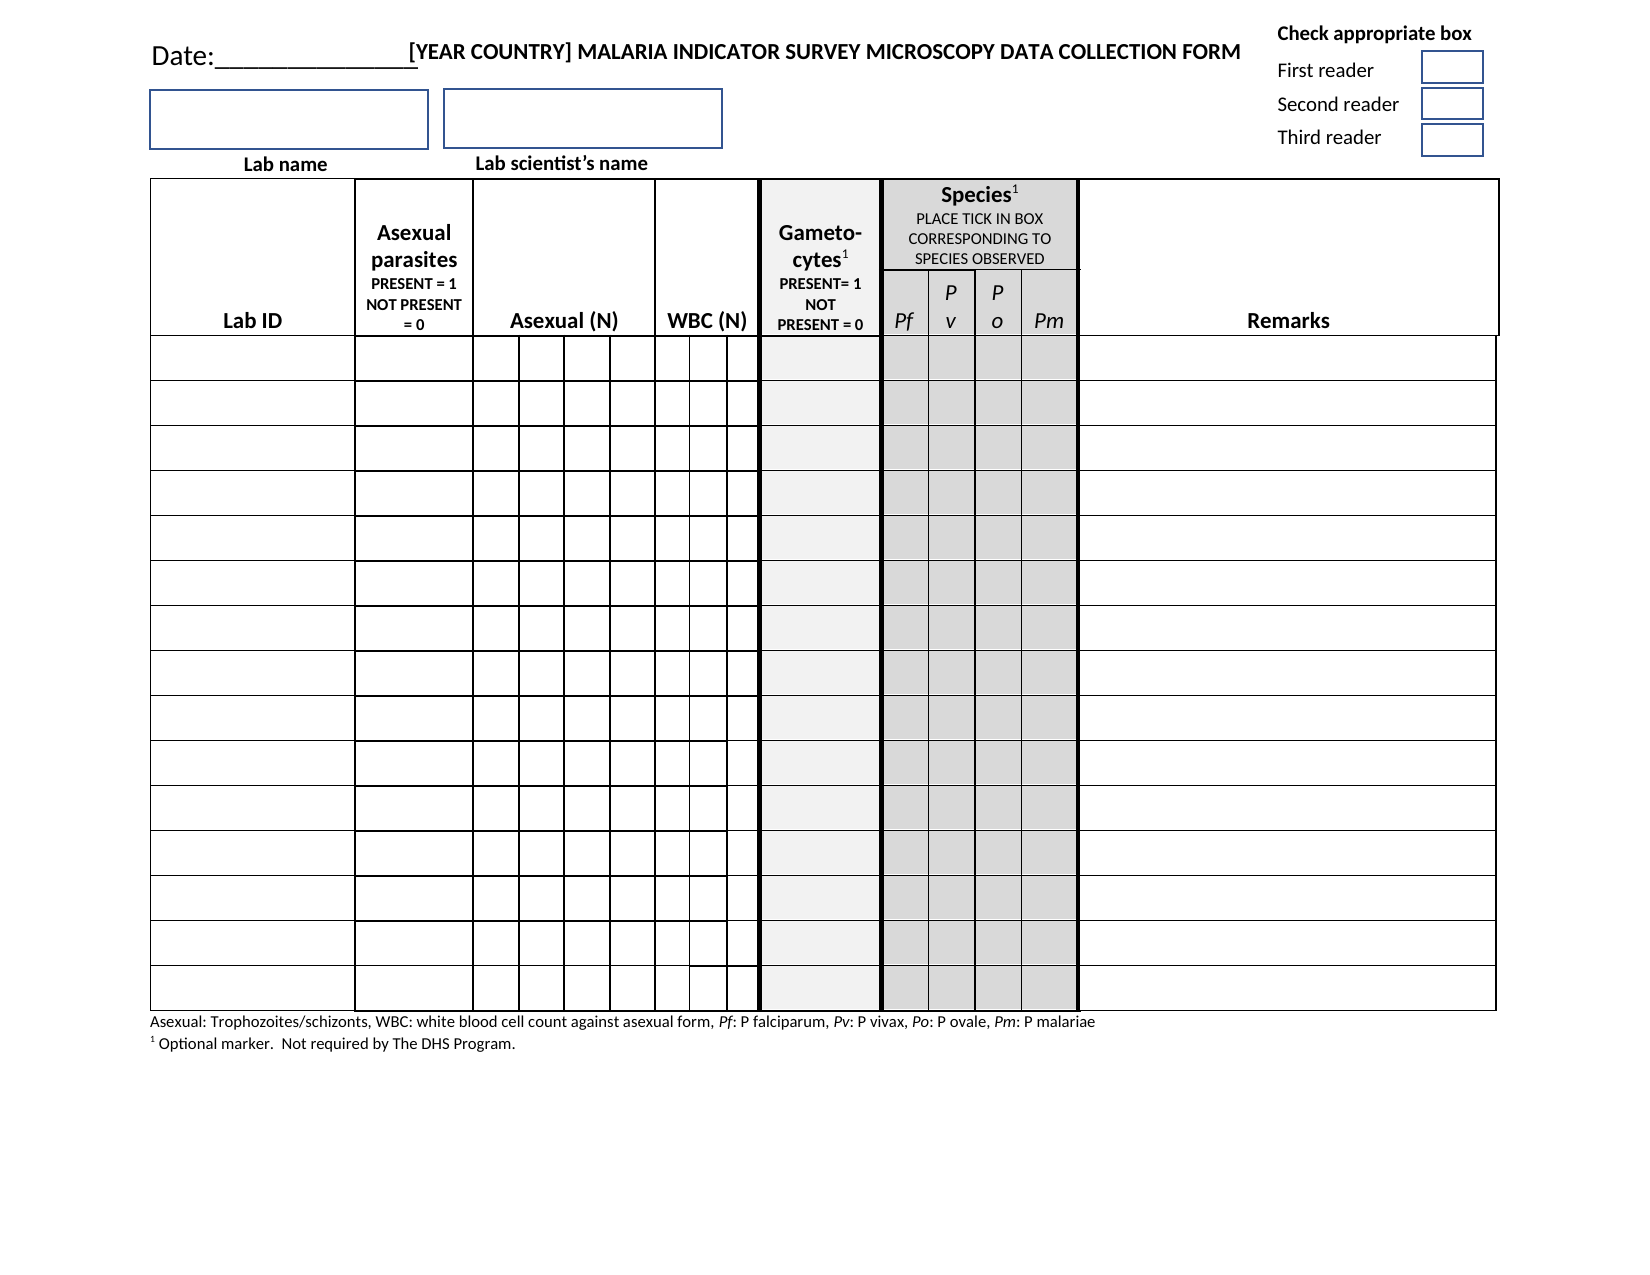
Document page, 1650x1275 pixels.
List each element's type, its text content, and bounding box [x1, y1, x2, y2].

table_cell [728, 562, 757, 604]
table_cell [520, 517, 563, 559]
table_cell [728, 967, 757, 1009]
table_cell [1022, 336, 1076, 379]
table_cell [565, 607, 609, 649]
table_cell [976, 696, 1021, 739]
table_cell [565, 877, 609, 919]
table_cell [884, 651, 928, 694]
table_cell [611, 517, 654, 559]
table_cell [1022, 426, 1076, 469]
text Asexual: Trophozoites/schizonts, WBC: white blood cell count against asexual form, Pf: P falciparum, Pv: P vivax, Po: P ovale, Pm: P malariae [150, 1012, 1500, 1032]
table_cell [929, 381, 974, 424]
table_cell [728, 472, 757, 514]
table_cell [520, 787, 563, 829]
table_cell [356, 742, 472, 784]
table_cell [762, 921, 879, 964]
table_cell [884, 741, 928, 784]
table_cell [565, 966, 609, 1009]
table_cell [929, 876, 974, 919]
table_cell [690, 697, 726, 739]
table_cell [565, 562, 609, 604]
table_cell [976, 336, 1021, 379]
table_cell [728, 697, 757, 739]
table_cell [1022, 966, 1076, 1009]
table_cell [728, 786, 757, 829]
table_cell [520, 562, 563, 604]
table_cell [611, 652, 654, 694]
table_cell [151, 786, 354, 829]
table_cell [520, 697, 563, 739]
table_cell [611, 922, 654, 964]
table_cell [1022, 381, 1076, 424]
table_cell [151, 516, 354, 559]
table_cell [356, 966, 472, 1009]
table_cell [474, 427, 518, 469]
table_cell [1080, 471, 1495, 514]
table_cell [728, 652, 757, 694]
table_cell [929, 561, 974, 604]
table_cell [690, 472, 726, 514]
table_cell [356, 427, 472, 469]
table_cell [728, 741, 757, 784]
table_cell [356, 472, 472, 514]
table_cell [356, 787, 472, 829]
table_cell [520, 337, 563, 379]
table_cell [976, 516, 1021, 559]
table_cell [1080, 426, 1495, 469]
table_cell Pv [929, 271, 974, 334]
table_cell [565, 517, 609, 559]
table_cell [151, 741, 354, 784]
table_cell [611, 877, 654, 919]
table_cell [520, 472, 563, 514]
table_cell [151, 336, 354, 379]
table_cell [151, 381, 354, 424]
table_cell [690, 967, 726, 1009]
table_cell [611, 472, 654, 514]
table_cell [976, 786, 1021, 829]
table_cell [728, 382, 757, 424]
table_cell [520, 742, 563, 784]
table_cell [1080, 921, 1495, 964]
table_cell [1080, 606, 1495, 649]
table_cell [611, 966, 654, 1009]
table_cell [1022, 651, 1076, 694]
table_cell [656, 472, 689, 514]
table_cell [1080, 966, 1495, 1009]
table_cell Po [976, 270, 1021, 334]
table_cell [690, 832, 726, 874]
table_header Lab ID [151, 179, 354, 334]
table_cell [728, 831, 757, 874]
table_cell [1080, 741, 1495, 784]
table_cell [474, 652, 518, 694]
table_cell [151, 831, 354, 874]
table_cell [474, 607, 518, 649]
table_cell [474, 697, 518, 739]
table_cell [884, 696, 928, 739]
table_cell [656, 922, 689, 964]
table_cell [656, 832, 689, 874]
table_cell [929, 516, 974, 559]
table_cell [1022, 516, 1076, 559]
table_cell [1022, 741, 1076, 784]
table_cell [1080, 516, 1495, 559]
table_cell [690, 607, 726, 649]
table_cell [690, 427, 726, 469]
table_cell [520, 877, 563, 919]
table_cell [929, 696, 974, 739]
table_cell [656, 517, 689, 559]
table_cell [1022, 786, 1076, 829]
table_cell [884, 966, 928, 1009]
table_cell [611, 382, 654, 424]
table_cell [728, 517, 757, 559]
table_cell [611, 427, 654, 469]
table_cell Pf [884, 271, 928, 334]
table_cell [1080, 381, 1495, 424]
table_cell [1022, 696, 1076, 739]
table_cell [656, 427, 689, 469]
table_cell [151, 966, 354, 1009]
table_cell [1022, 831, 1076, 874]
table_cell [656, 337, 689, 379]
table_cell [656, 742, 689, 784]
table_cell [976, 651, 1021, 694]
table_cell [976, 966, 1021, 1009]
table_cell [656, 787, 689, 829]
table_cell [929, 336, 974, 379]
table_cell [1022, 921, 1076, 964]
table_cell [1080, 876, 1495, 919]
table_cell [762, 381, 879, 424]
table_cell [976, 471, 1021, 514]
table_cell [884, 606, 928, 649]
table_cell [690, 337, 726, 379]
table_cell [690, 382, 726, 424]
table_cell [611, 337, 654, 379]
table_cell [656, 652, 689, 694]
table_cell [690, 562, 726, 604]
table_cell [565, 832, 609, 874]
table_cell Pm [1022, 270, 1076, 334]
table_cell [884, 381, 928, 424]
table_cell [929, 786, 974, 829]
table_header Species1 PLACE TICK IN BOX CORRESPONDING TO SPECIES OBSERVED [884, 180, 1076, 269]
table_cell [520, 832, 563, 874]
table_cell [762, 831, 879, 874]
table_cell [611, 787, 654, 829]
table_cell [151, 921, 354, 964]
table_cell [884, 786, 928, 829]
table_cell [656, 382, 689, 424]
table_cell [1080, 696, 1495, 739]
table_cell [565, 427, 609, 469]
table_cell [884, 471, 928, 514]
table_cell [976, 606, 1021, 649]
table_cell [762, 471, 879, 514]
table_cell [728, 921, 757, 964]
table_cell [520, 922, 563, 964]
table_cell [929, 471, 974, 514]
table_cell [976, 381, 1021, 424]
table_cell [520, 607, 563, 649]
table_cell [611, 562, 654, 604]
table_cell [976, 561, 1021, 604]
table_cell [929, 966, 974, 1009]
table_cell [690, 787, 726, 829]
table_cell [728, 427, 757, 469]
table_cell [690, 922, 726, 964]
table_cell [356, 562, 472, 604]
table_cell [929, 831, 974, 874]
table_cell [611, 832, 654, 874]
table_cell [565, 337, 609, 379]
table_cell [656, 562, 689, 604]
table_cell [356, 697, 472, 739]
table_cell [884, 831, 928, 874]
table_cell [151, 876, 354, 919]
table_cell [1080, 561, 1495, 604]
table_cell [474, 472, 518, 514]
table_cell [1080, 831, 1495, 874]
table_cell [474, 832, 518, 874]
table_cell [884, 876, 928, 919]
table_cell [520, 427, 563, 469]
table_cell [520, 966, 563, 1009]
table_cell [1080, 786, 1495, 829]
table_cell [929, 741, 974, 784]
table_cell [929, 921, 974, 964]
table_cell [151, 606, 354, 649]
table_cell [151, 471, 354, 514]
table_cell [565, 922, 609, 964]
table_cell [520, 382, 563, 424]
table_cell [151, 651, 354, 694]
table_cell [474, 966, 518, 1009]
table_cell [474, 517, 518, 559]
table_cell [356, 652, 472, 694]
table_cell [656, 607, 689, 649]
table_cell [151, 696, 354, 739]
table_cell [762, 651, 879, 694]
table_header Gameto-cytes1 PRESENT= 1 NOT PRESENT = 0 [762, 180, 879, 334]
table_cell [884, 921, 928, 964]
table_cell [976, 831, 1021, 874]
table_cell [356, 337, 472, 379]
table_cell [1080, 336, 1495, 379]
table_cell [762, 606, 879, 649]
table_cell [474, 877, 518, 919]
table_cell [356, 517, 472, 559]
table_cell [1080, 651, 1495, 694]
table_cell [356, 877, 472, 919]
table_cell [474, 337, 518, 379]
table_header Asexual parasites PRESENT = 1 NOT PRESENT = 0 [356, 180, 472, 334]
table_cell [356, 607, 472, 649]
table_cell [728, 607, 757, 649]
table_cell [884, 426, 928, 469]
table_cell [728, 337, 757, 379]
table_cell [356, 922, 472, 964]
table_cell [656, 697, 689, 739]
table_cell [762, 876, 879, 919]
table_cell [690, 877, 726, 919]
table_cell [474, 562, 518, 604]
table_cell [611, 742, 654, 784]
table_header Asexual (N) [474, 180, 654, 334]
table_cell [565, 472, 609, 514]
table_cell [762, 561, 879, 604]
table_cell [762, 426, 879, 469]
table_cell [565, 787, 609, 829]
table_cell [474, 742, 518, 784]
table_cell [520, 652, 563, 694]
table_cell [611, 697, 654, 739]
table_cell [690, 517, 726, 559]
table_cell [762, 966, 879, 1009]
table_cell [565, 697, 609, 739]
table_cell [976, 876, 1021, 919]
table_cell [1022, 876, 1076, 919]
text 1 Optional marker. Not required by The DHS Program. [150, 1033, 1500, 1054]
table_cell [356, 382, 472, 424]
table_cell [1022, 471, 1076, 514]
table_cell [656, 877, 689, 919]
table_cell [565, 742, 609, 784]
table_cell [929, 426, 974, 469]
table_cell [762, 786, 879, 829]
table_cell [474, 787, 518, 829]
table_cell [151, 561, 354, 604]
table_cell [690, 652, 726, 694]
table_cell [976, 741, 1021, 784]
table_cell [762, 696, 879, 739]
table_cell [656, 966, 689, 1009]
table_cell [929, 606, 974, 649]
table_cell [1022, 561, 1076, 604]
table_cell [356, 832, 472, 874]
table_cell [565, 382, 609, 424]
table_cell [474, 382, 518, 424]
table_cell [884, 561, 928, 604]
table_cell [1022, 606, 1076, 649]
table_cell [690, 742, 726, 784]
table_cell [151, 426, 354, 469]
table_cell [762, 741, 879, 784]
table_cell [762, 337, 879, 379]
table_header WBC (N) [656, 180, 757, 334]
table_cell [565, 652, 609, 694]
table_cell [976, 426, 1021, 469]
table_cell [474, 922, 518, 964]
table_cell [929, 651, 974, 694]
table_cell [884, 516, 928, 559]
table_cell [762, 516, 879, 559]
table_cell [976, 921, 1021, 964]
table_cell [884, 336, 928, 379]
table_cell [728, 876, 757, 919]
text [YEAR COUNTRY] MALARIA INDICATOR SURVEY MICROSCOPY DATA COLLECTION FORM [150, 37, 1500, 66]
table_cell [611, 607, 654, 649]
table_header Remarks [1080, 180, 1498, 334]
